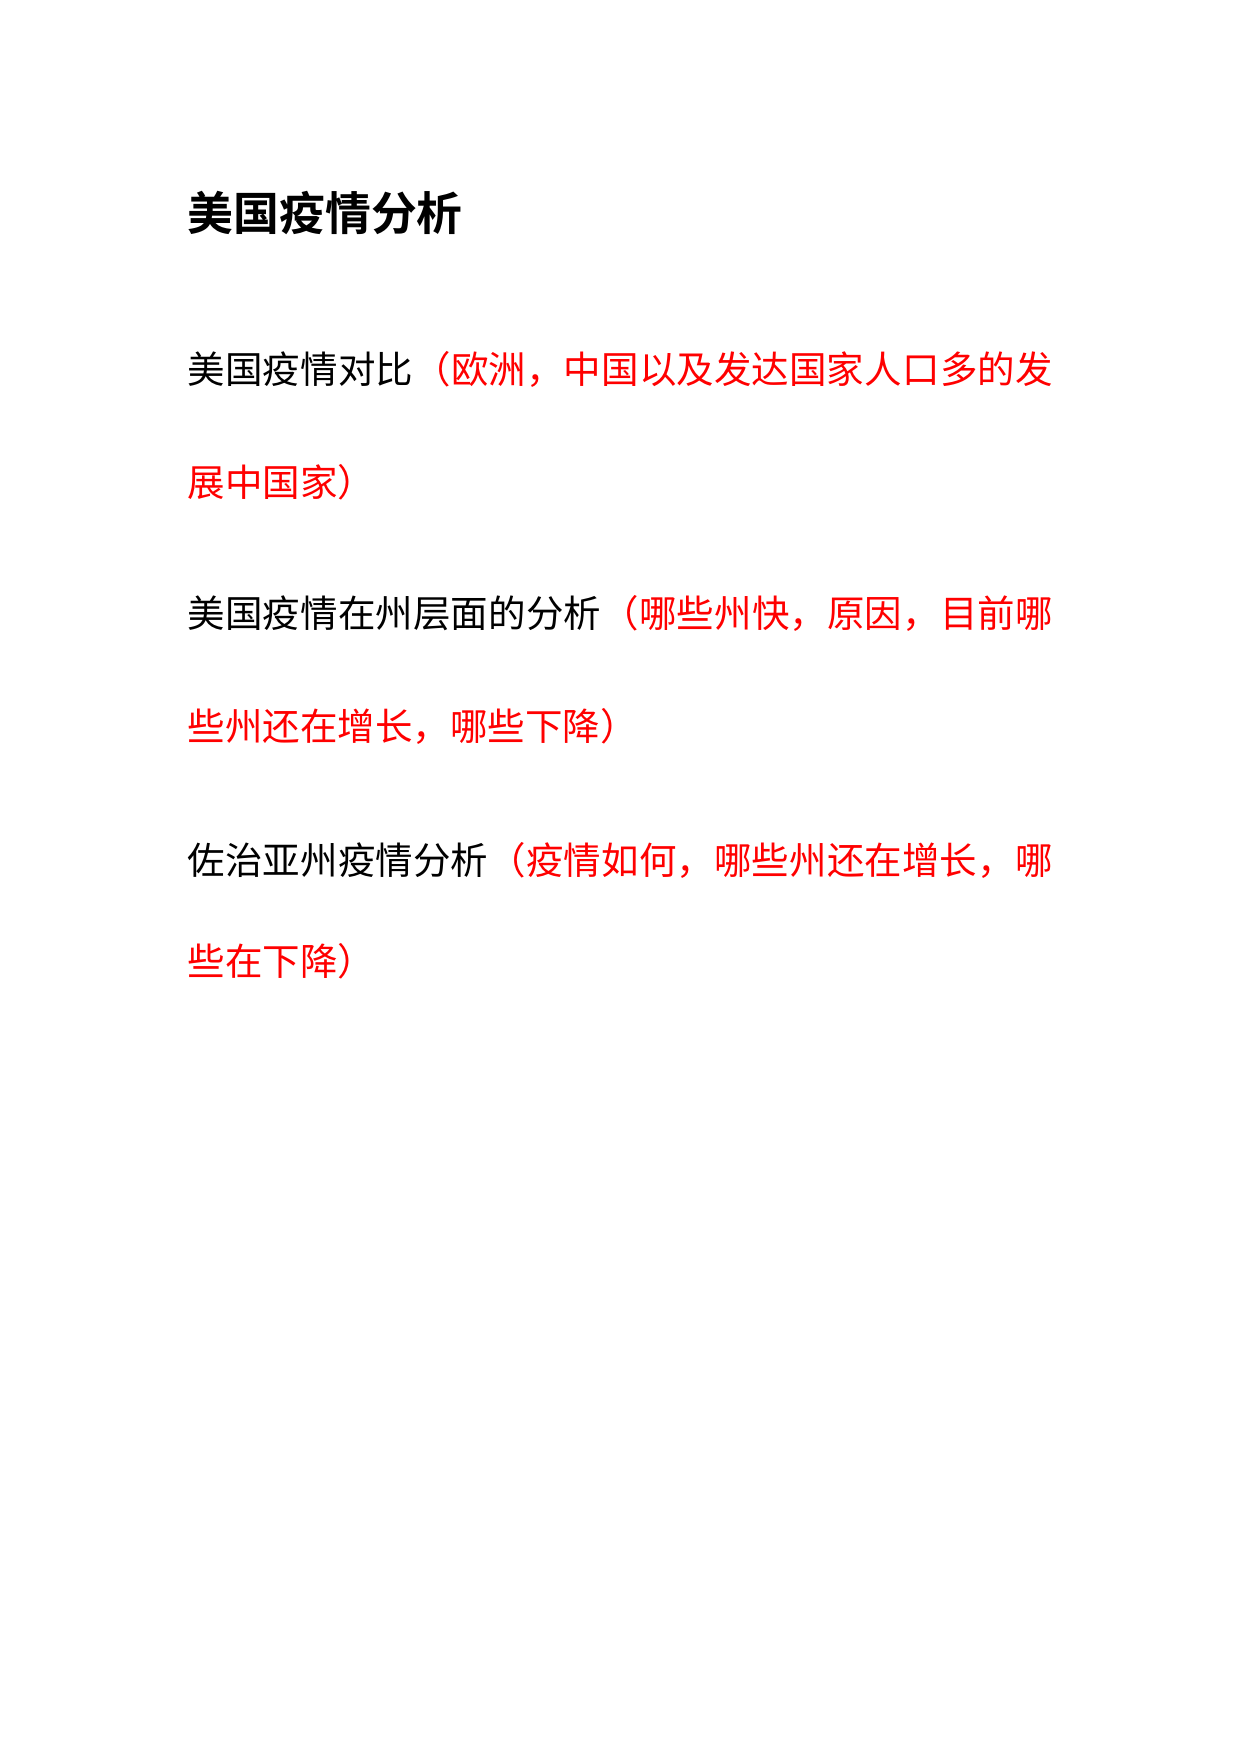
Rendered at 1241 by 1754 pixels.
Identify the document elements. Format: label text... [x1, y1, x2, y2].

subtitle 美国疫情在州层面的分析（哪些州快，原因，目前哪些州还在增长，哪些下降） [187, 579, 1053, 756]
subtitle 美国疫情分析 [187, 162, 1053, 259]
subtitle 佐治亚州疫情分析（疫情如何，哪些州还在增长，哪些在下降） [187, 825, 1053, 992]
subtitle 美国疫情对比（欧洲，中国以及发达国家人口多的发展中国家） [187, 335, 1053, 512]
